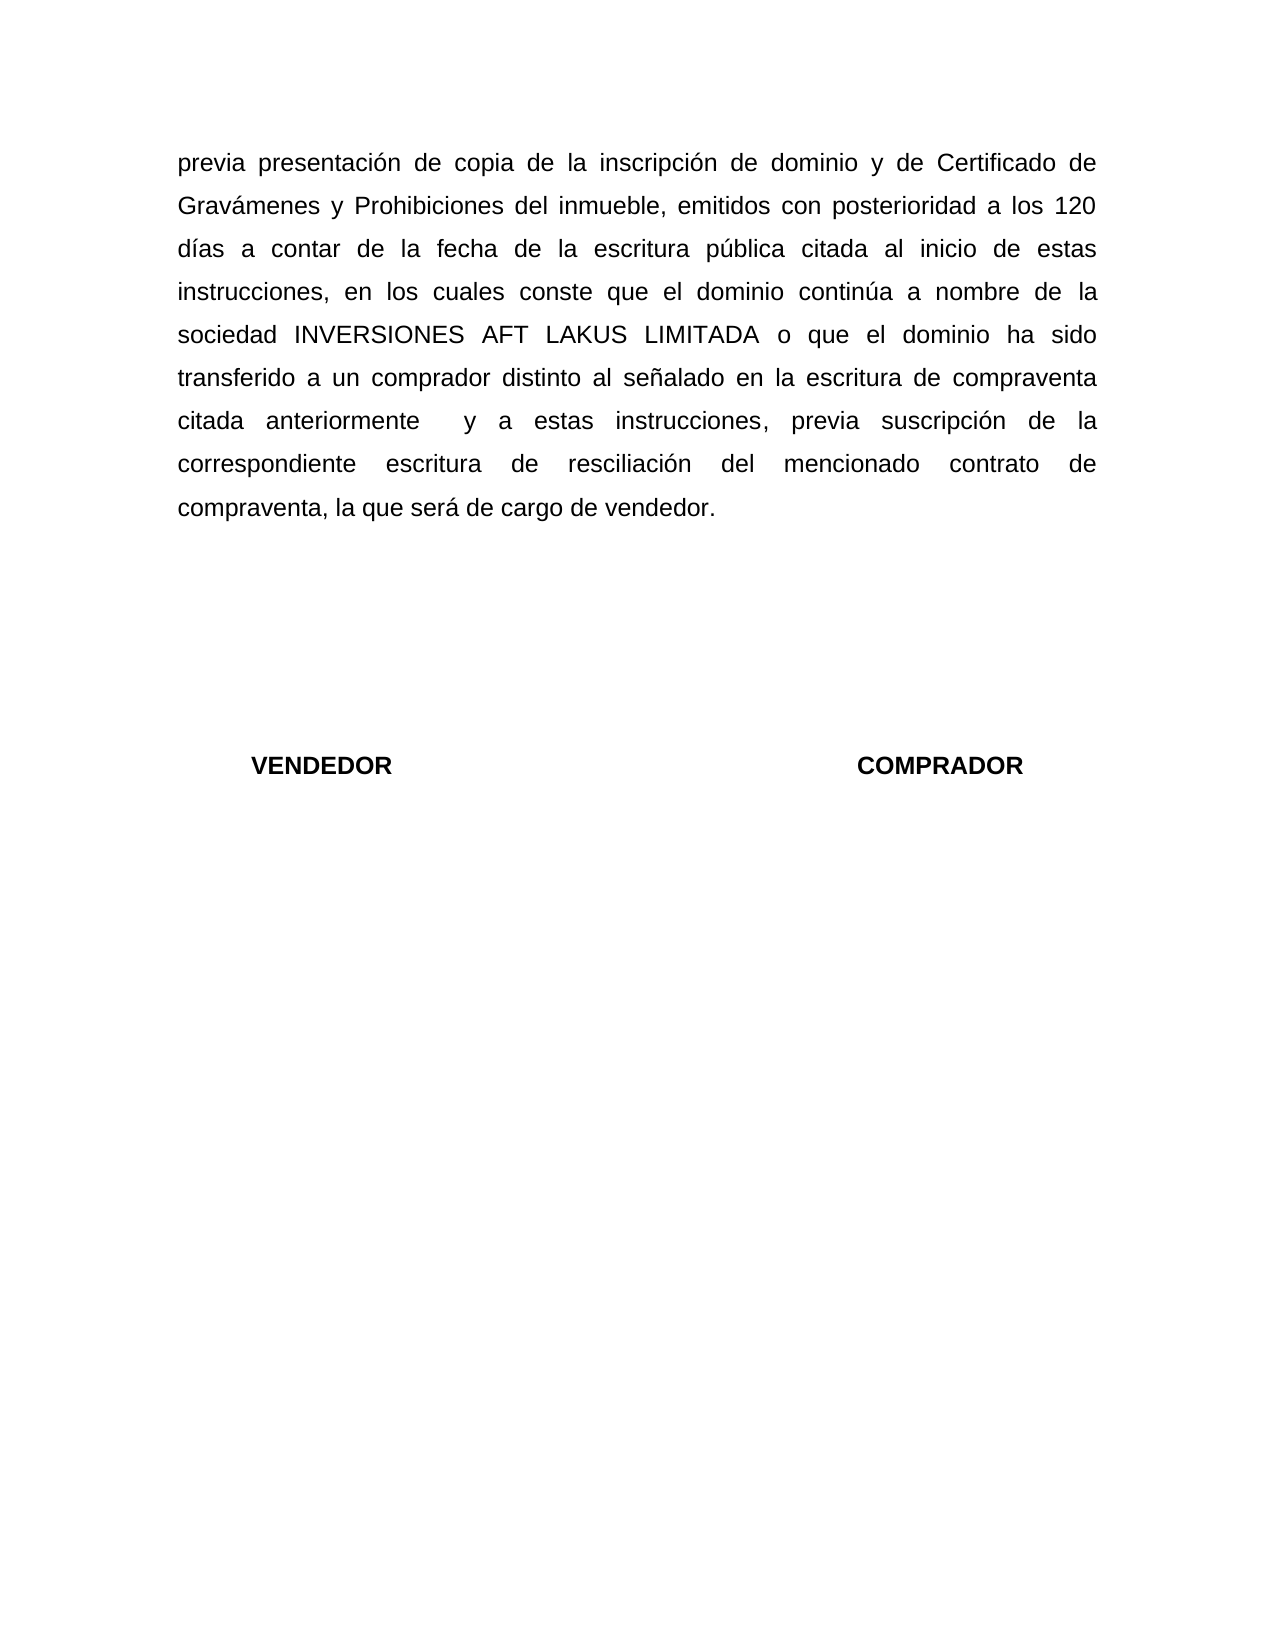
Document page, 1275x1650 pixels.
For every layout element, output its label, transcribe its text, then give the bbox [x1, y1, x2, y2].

text VENDEDOR COMPRADOR [177, 751, 1098, 780]
